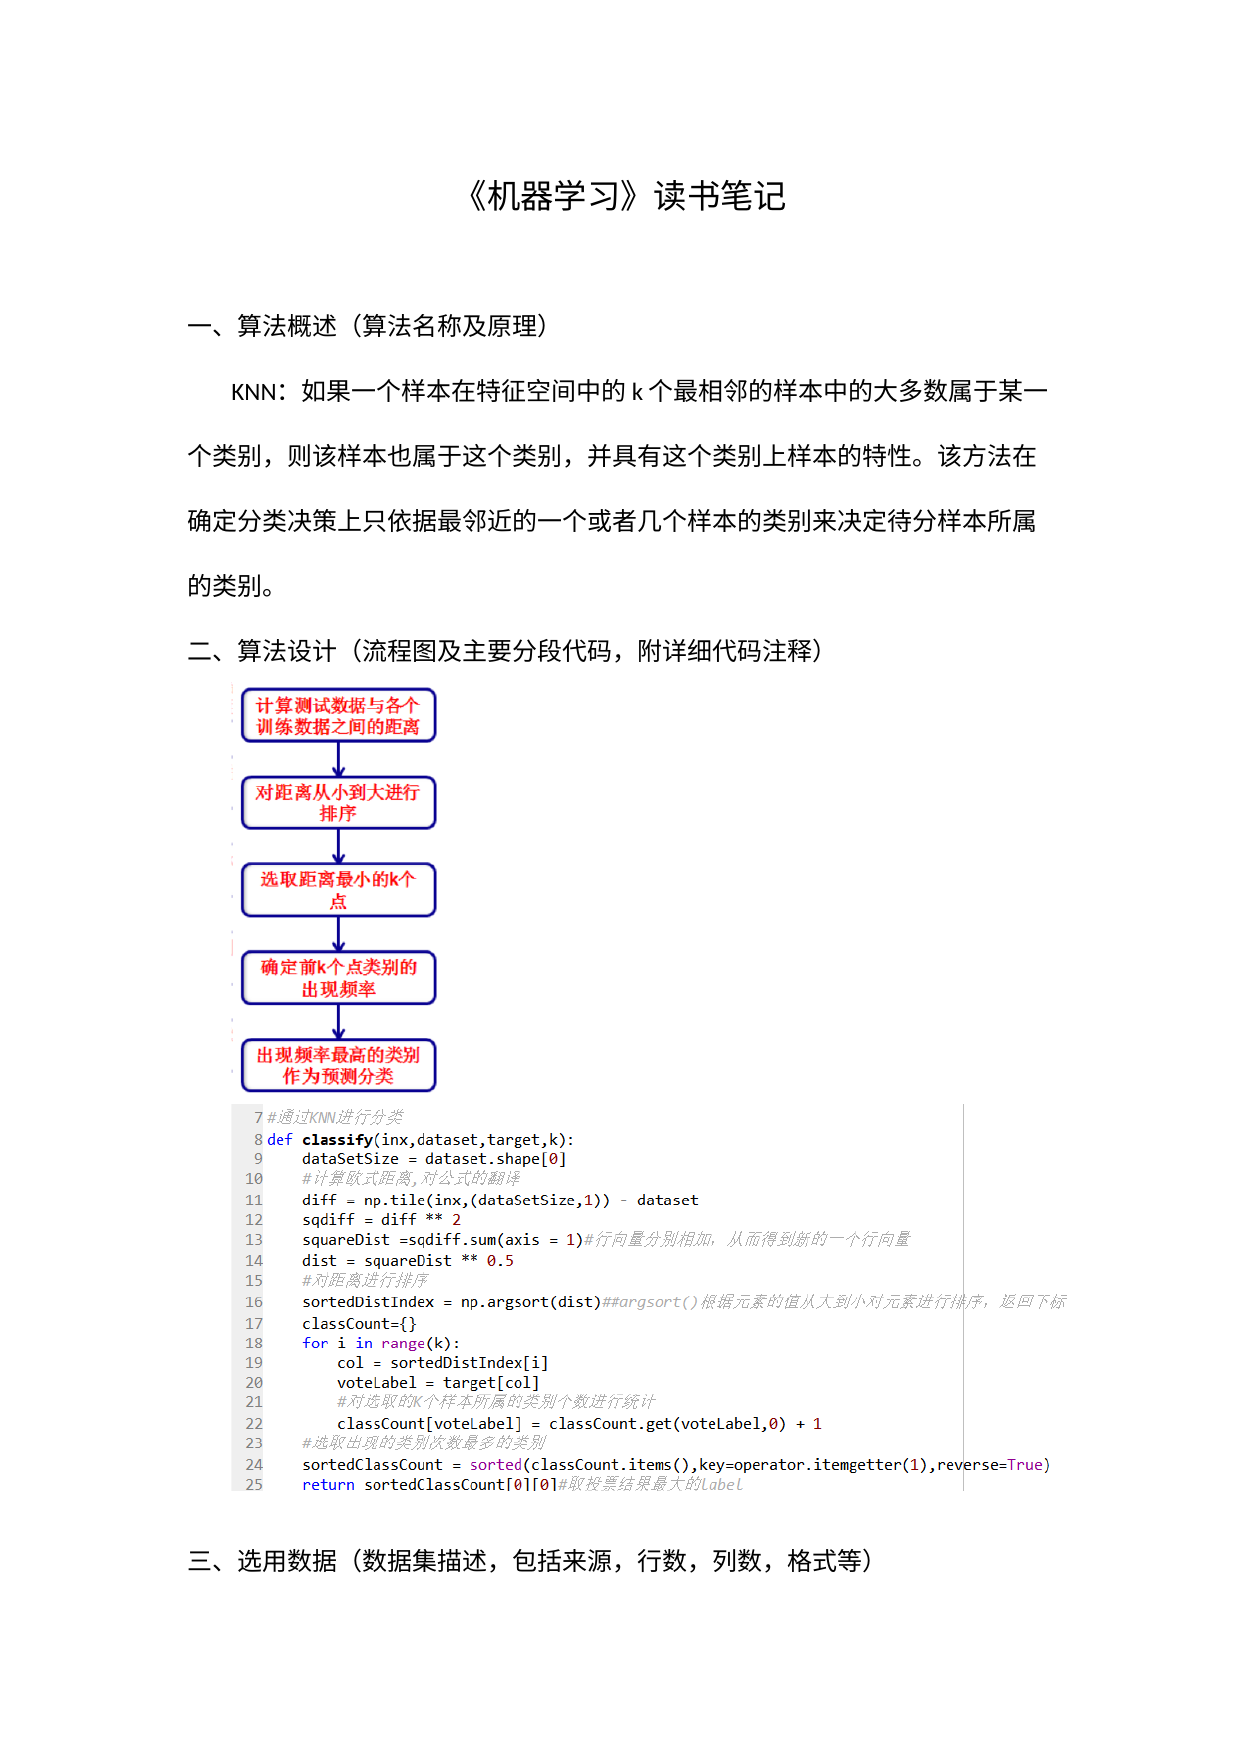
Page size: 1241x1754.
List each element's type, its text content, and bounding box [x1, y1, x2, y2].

picture [231, 1104, 1096, 1491]
list KNN：如果一个样本在特征空间中的k个最相邻的样本中的大多数属于某一个类别，则该样本也属于这个类别，并具有这个类别上样本的特性。该方法在确定分类决策上只依据最邻近的一个或者几个样本的类别来决定待分样本所属的类别。 [187, 357, 1053, 617]
list 算法概述（算法名称及原理） [187, 292, 1053, 357]
list 选用数据（数据集描述，包括来源，行数，列数，格式等） [187, 1527, 1053, 1592]
text 《机器学习》读书笔记 [187, 162, 1053, 227]
list 算法设计（流程图及主要分段代码，附详细代码注释） [187, 617, 1053, 682]
picture [231, 682, 458, 1103]
